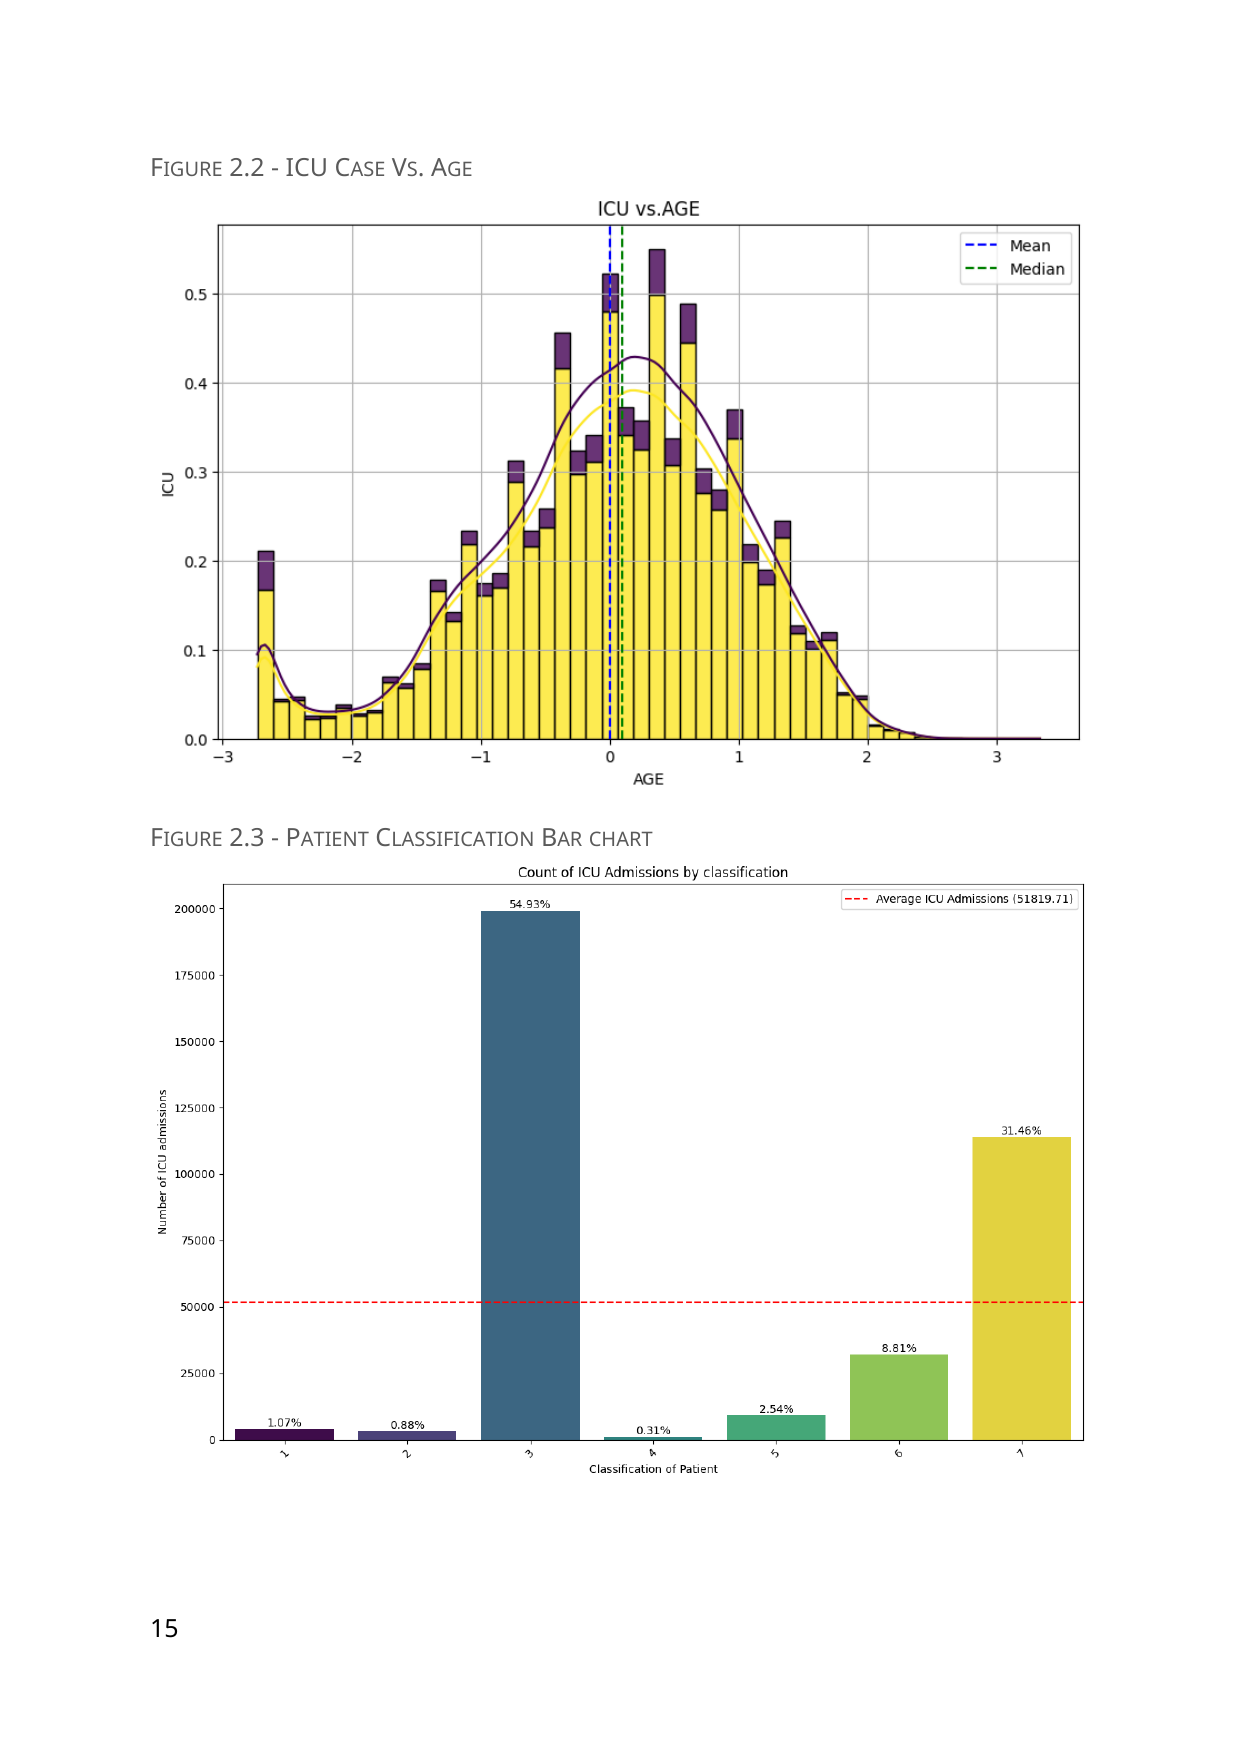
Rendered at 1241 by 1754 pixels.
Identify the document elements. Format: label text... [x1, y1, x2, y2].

picture [150, 189, 1089, 798]
picture [150, 858, 1089, 1483]
